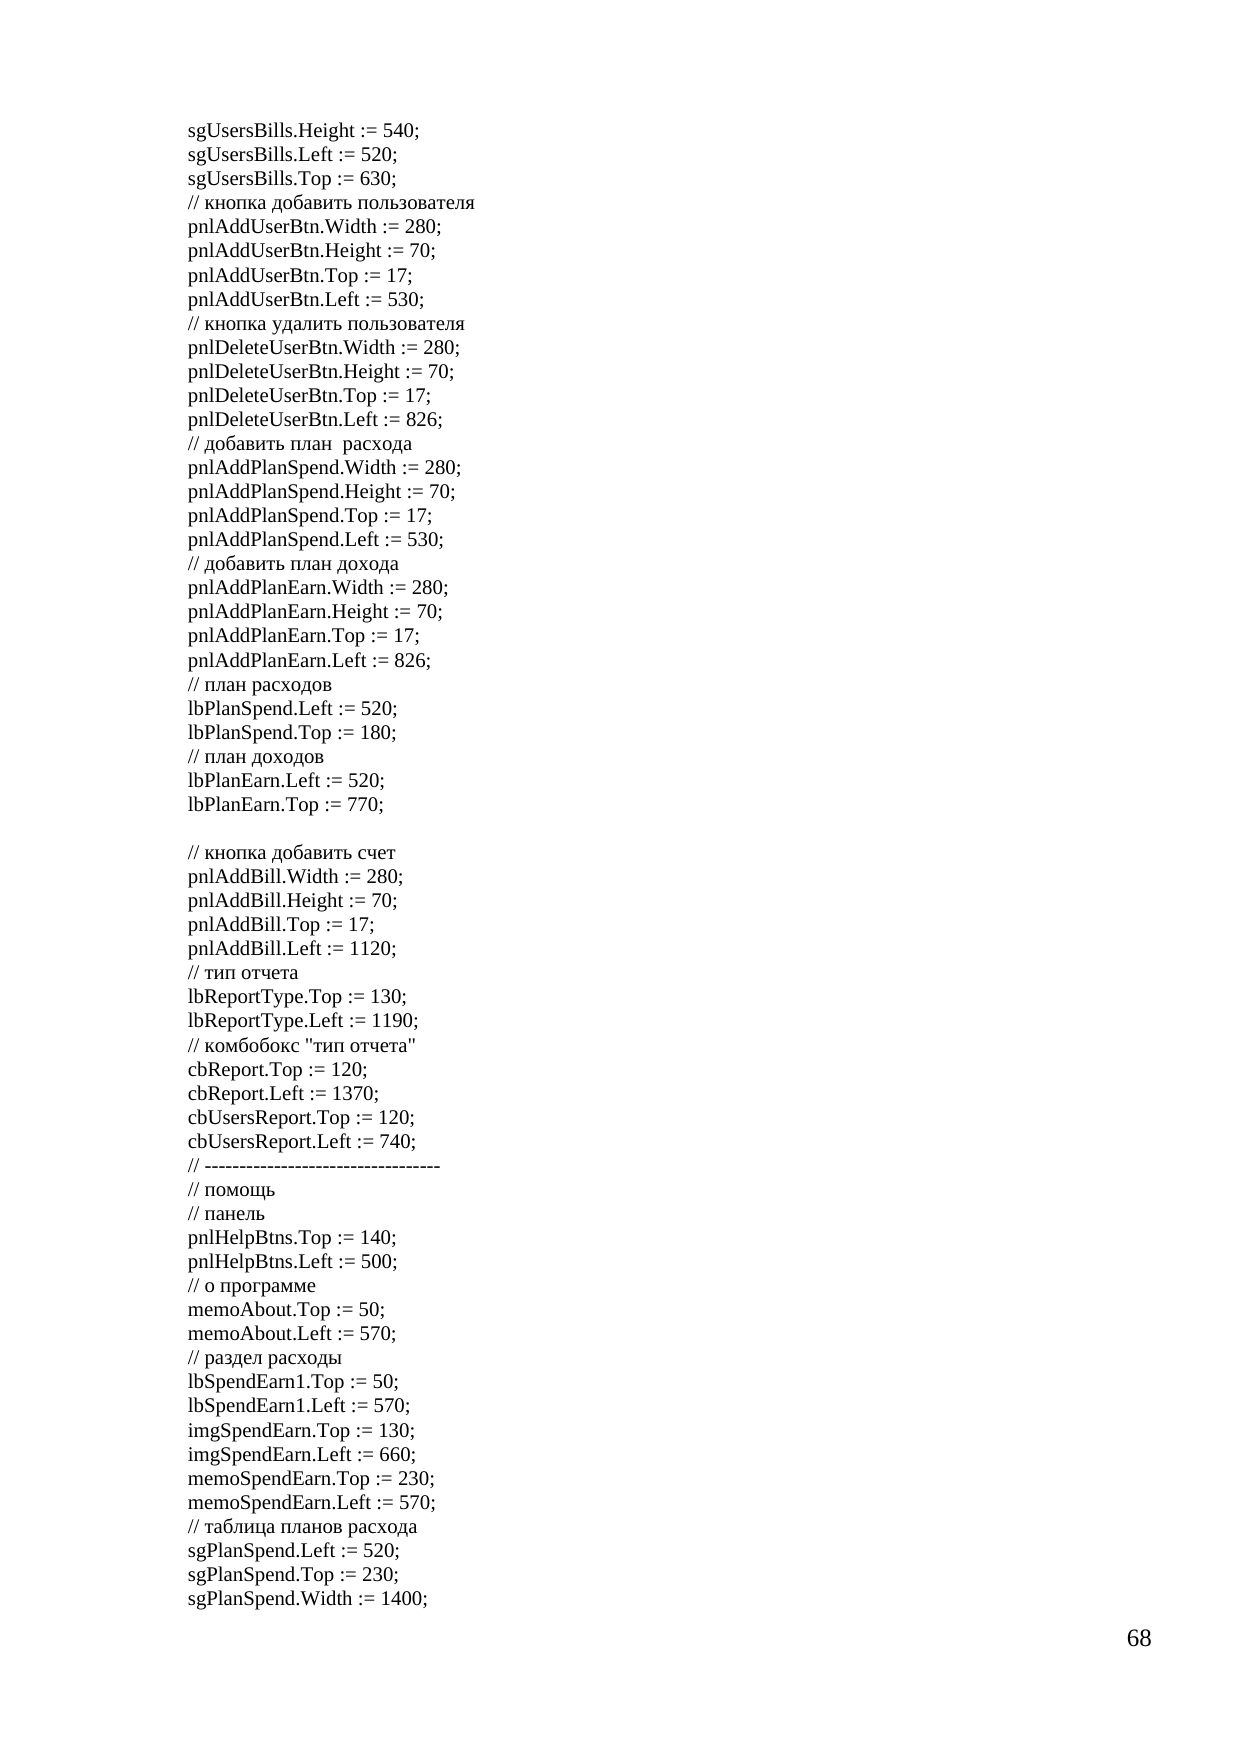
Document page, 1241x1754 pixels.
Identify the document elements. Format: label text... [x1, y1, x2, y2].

text pnlHelpBtns.Left := 500; [177, 1249, 1152, 1273]
text memoAbout.Top := 50; [177, 1297, 1152, 1321]
text sgUsersBills.Height := 540; [177, 118, 1152, 142]
text imgSpendEarn.Left := 660; [177, 1442, 1152, 1466]
text pnlAddPlanSpend.Width := 280; [177, 455, 1152, 479]
text lbPlanSpend.Left := 520; [177, 696, 1152, 720]
text cbUsersReport.Left := 740; [177, 1129, 1152, 1153]
text pnlAddPlanSpend.Top := 17; [177, 503, 1152, 527]
text // раздел расходы [177, 1345, 1152, 1369]
text pnlAddUserBtn.Left := 530; [177, 287, 1152, 311]
text // добавить план расхода [177, 431, 1152, 455]
text // помощь [177, 1177, 1152, 1201]
text cbUsersReport.Top := 120; [177, 1105, 1152, 1129]
text sgPlanSpend.Left := 520; [177, 1538, 1152, 1562]
text pnlAddUserBtn.Top := 17; [177, 262, 1152, 287]
text // комбобокс "тип отчета" [177, 1032, 1152, 1057]
text // план расходов [177, 672, 1152, 696]
text lbPlanSpend.Top := 180; [177, 720, 1152, 744]
text sgUsersBills.Top := 630; [177, 166, 1152, 190]
text // добавить план дохода [177, 551, 1152, 575]
text // панель [177, 1201, 1152, 1225]
text // план доходов [177, 744, 1152, 768]
text // ---------------------------------- [177, 1153, 1152, 1177]
text pnlAddUserBtn.Width := 280; [177, 214, 1152, 238]
text sgPlanSpend.Top := 230; [177, 1562, 1152, 1586]
text // таблица планов расхода [177, 1514, 1152, 1538]
text pnlDeleteUserBtn.Width := 280; [177, 335, 1152, 359]
text lbReportType.Top := 130; [177, 984, 1152, 1008]
text lbPlanEarn.Left := 520; [177, 768, 1152, 792]
text pnlAddPlanSpend.Height := 70; [177, 479, 1152, 503]
text sgUsersBills.Left := 520; [177, 142, 1152, 166]
text pnlAddPlanEarn.Width := 280; [177, 575, 1152, 599]
text sgPlanSpend.Width := 1400; [177, 1586, 1152, 1610]
text pnlAddBill.Height := 70; [177, 888, 1152, 912]
text imgSpendEarn.Top := 130; [177, 1417, 1152, 1442]
text // тип отчета [177, 960, 1152, 984]
text // кнопка удалить пользователя [177, 311, 1152, 335]
text lbSpendEarn1.Top := 50; [177, 1369, 1152, 1393]
text lbSpendEarn1.Left := 570; [177, 1393, 1152, 1417]
text pnlDeleteUserBtn.Left := 826; [177, 407, 1152, 431]
text pnlAddBill.Width := 280; [177, 864, 1152, 888]
text // кнопка добавить пользователя [177, 190, 1152, 214]
text pnlDeleteUserBtn.Height := 70; [177, 359, 1152, 383]
text cbReport.Top := 120; [177, 1057, 1152, 1081]
text // кнопка добавить счет [177, 840, 1152, 864]
text pnlAddPlanEarn.Top := 17; [177, 623, 1152, 647]
text memoSpendEarn.Top := 230; [177, 1466, 1152, 1490]
text pnlDeleteUserBtn.Top := 17; [177, 383, 1152, 407]
text pnlAddPlanEarn.Left := 826; [177, 647, 1152, 672]
text pnlAddBill.Top := 17; [177, 912, 1152, 936]
text lbPlanEarn.Top := 770; [177, 792, 1152, 816]
text cbReport.Left := 1370; [177, 1081, 1152, 1105]
text pnlAddPlanSpend.Left := 530; [177, 527, 1152, 551]
text pnlAddPlanEarn.Height := 70; [177, 599, 1152, 623]
text memoSpendEarn.Left := 570; [177, 1490, 1152, 1514]
text pnlAddBill.Left := 1120; [177, 936, 1152, 960]
text // о программе [177, 1273, 1152, 1297]
text memoAbout.Left := 570; [177, 1321, 1152, 1345]
text lbReportType.Left := 1190; [177, 1008, 1152, 1032]
text pnlHelpBtns.Top := 140; [177, 1225, 1152, 1249]
text pnlAddUserBtn.Height := 70; [177, 238, 1152, 262]
